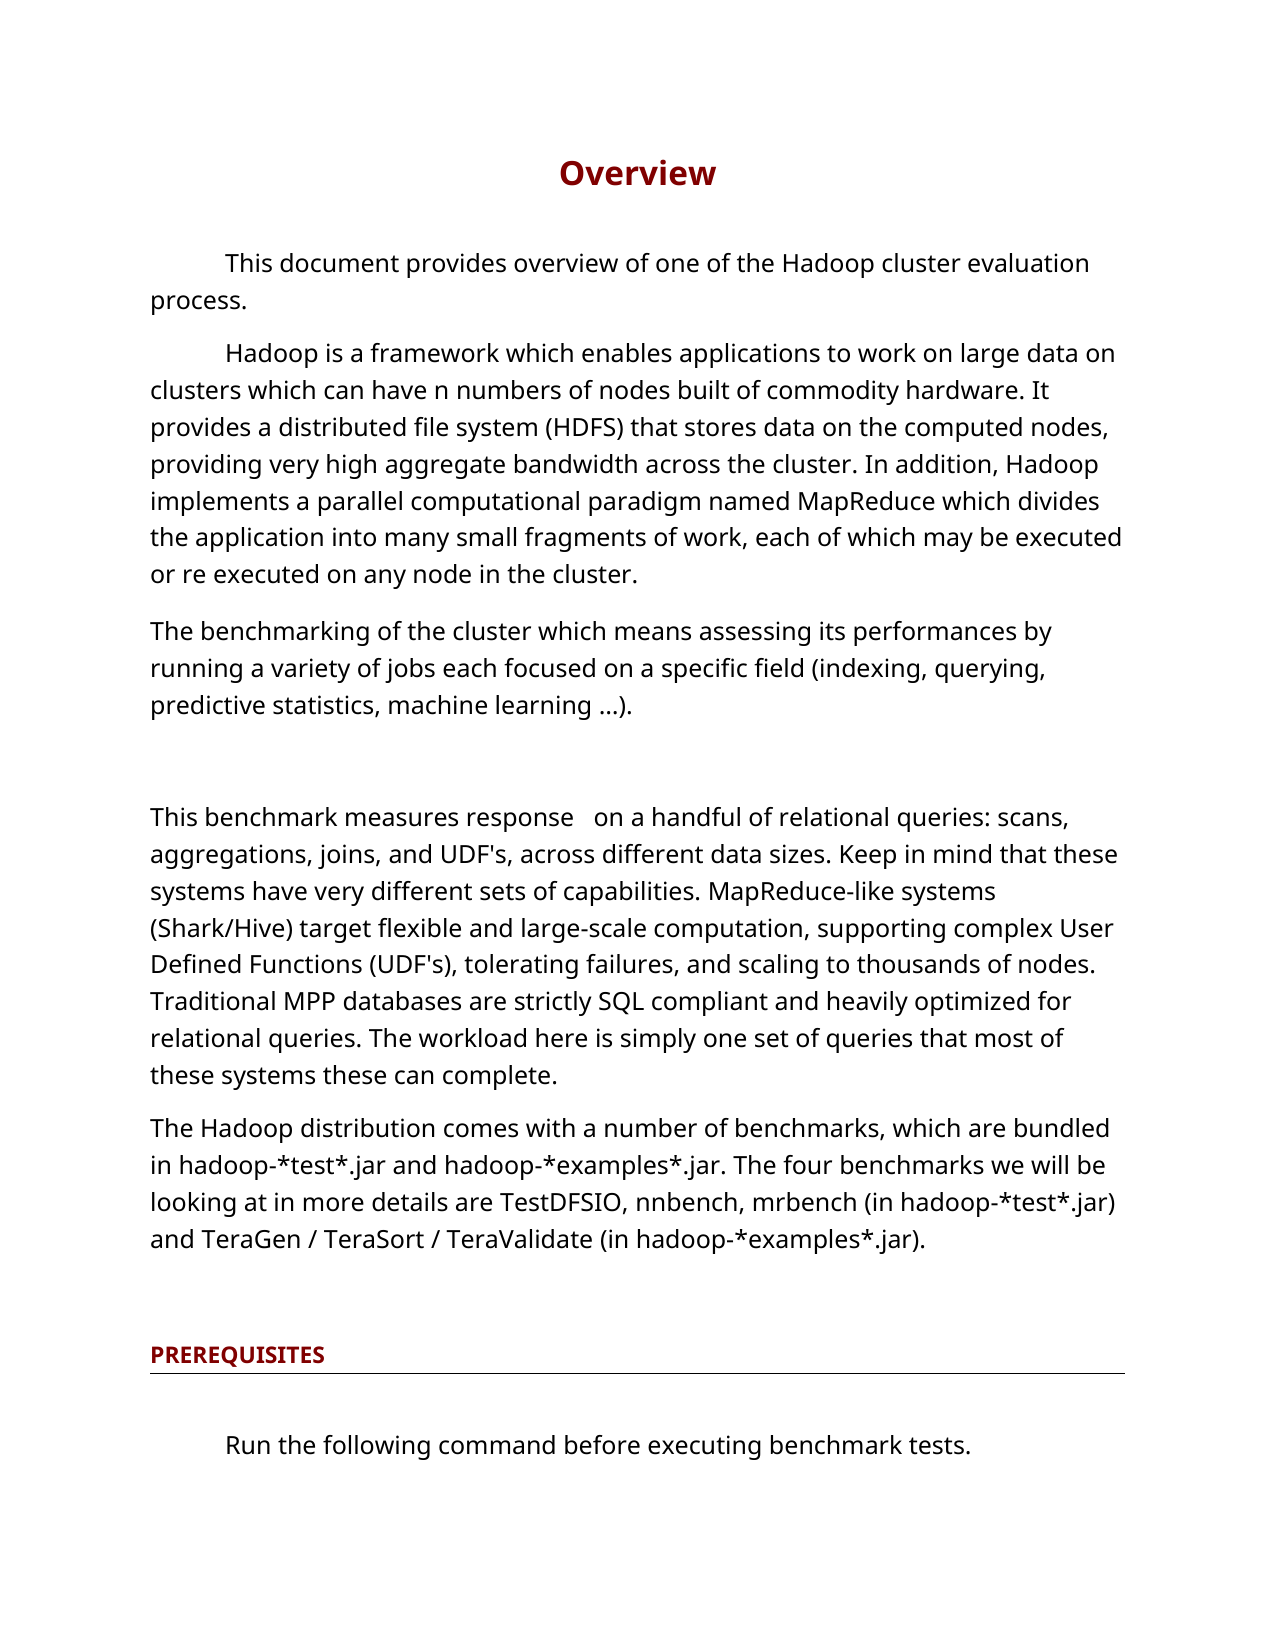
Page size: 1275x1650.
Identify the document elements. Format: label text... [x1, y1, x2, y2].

text Run the following command before executing benchmark tests. [225, 1427, 1125, 1461]
text The benchmarking of the cluster which means assessing its performances by running a variety of jobs each focused on a specific field (indexing, querying, predictive statistics, machine learning …). [150, 610, 1125, 722]
text Hadoop is a framework which enables applications to work on large data on clusters which can have n numbers of nodes built of commodity hardware. It provides a distributed file system (HDFS) that stores data on the computed nodes, providing very high aggregate bandwidth across the cluster. In addition, Hadoop implements a parallel computational paradigm named MapReduce which divides the application into many small fragments of work, each of which may be executed or re executed on any node in the cluster. [150, 336, 1125, 591]
subtitle PREREQUISITES [150, 1339, 1125, 1373]
text This document provides overview of one of the Hadoop cluster evaluation process. [150, 246, 1125, 317]
text This benchmark measures response on a handful of relational queries: scans, aggregations, joins, and UDF's, across different data sizes. Keep in mind that these systems have very different sets of capabilities. MapReduce-like systems (Shark/Hive) target flexible and large-scale computation, supporting complex User Defined Functions (UDF's), tolerating failures, and scaling to thousands of nodes. Traditional MPP databases are strictly SQL compliant and heavily optimized for relational queries. The workload here is simply one set of queries that most of these systems these can complete. [150, 800, 1125, 1092]
text The Hadoop distribution comes with a number of benchmarks, which are bundled in hadoop-*test*.jar and hadoop-*examples*.jar. The four benchmarks we will be looking at in more details are TestDFSIO, nnbench, mrbench (in hadoop-*test*.jar) and TeraGen / TeraSort / TeraValidate (in hadoop-*examples*.jar). [150, 1111, 1125, 1255]
